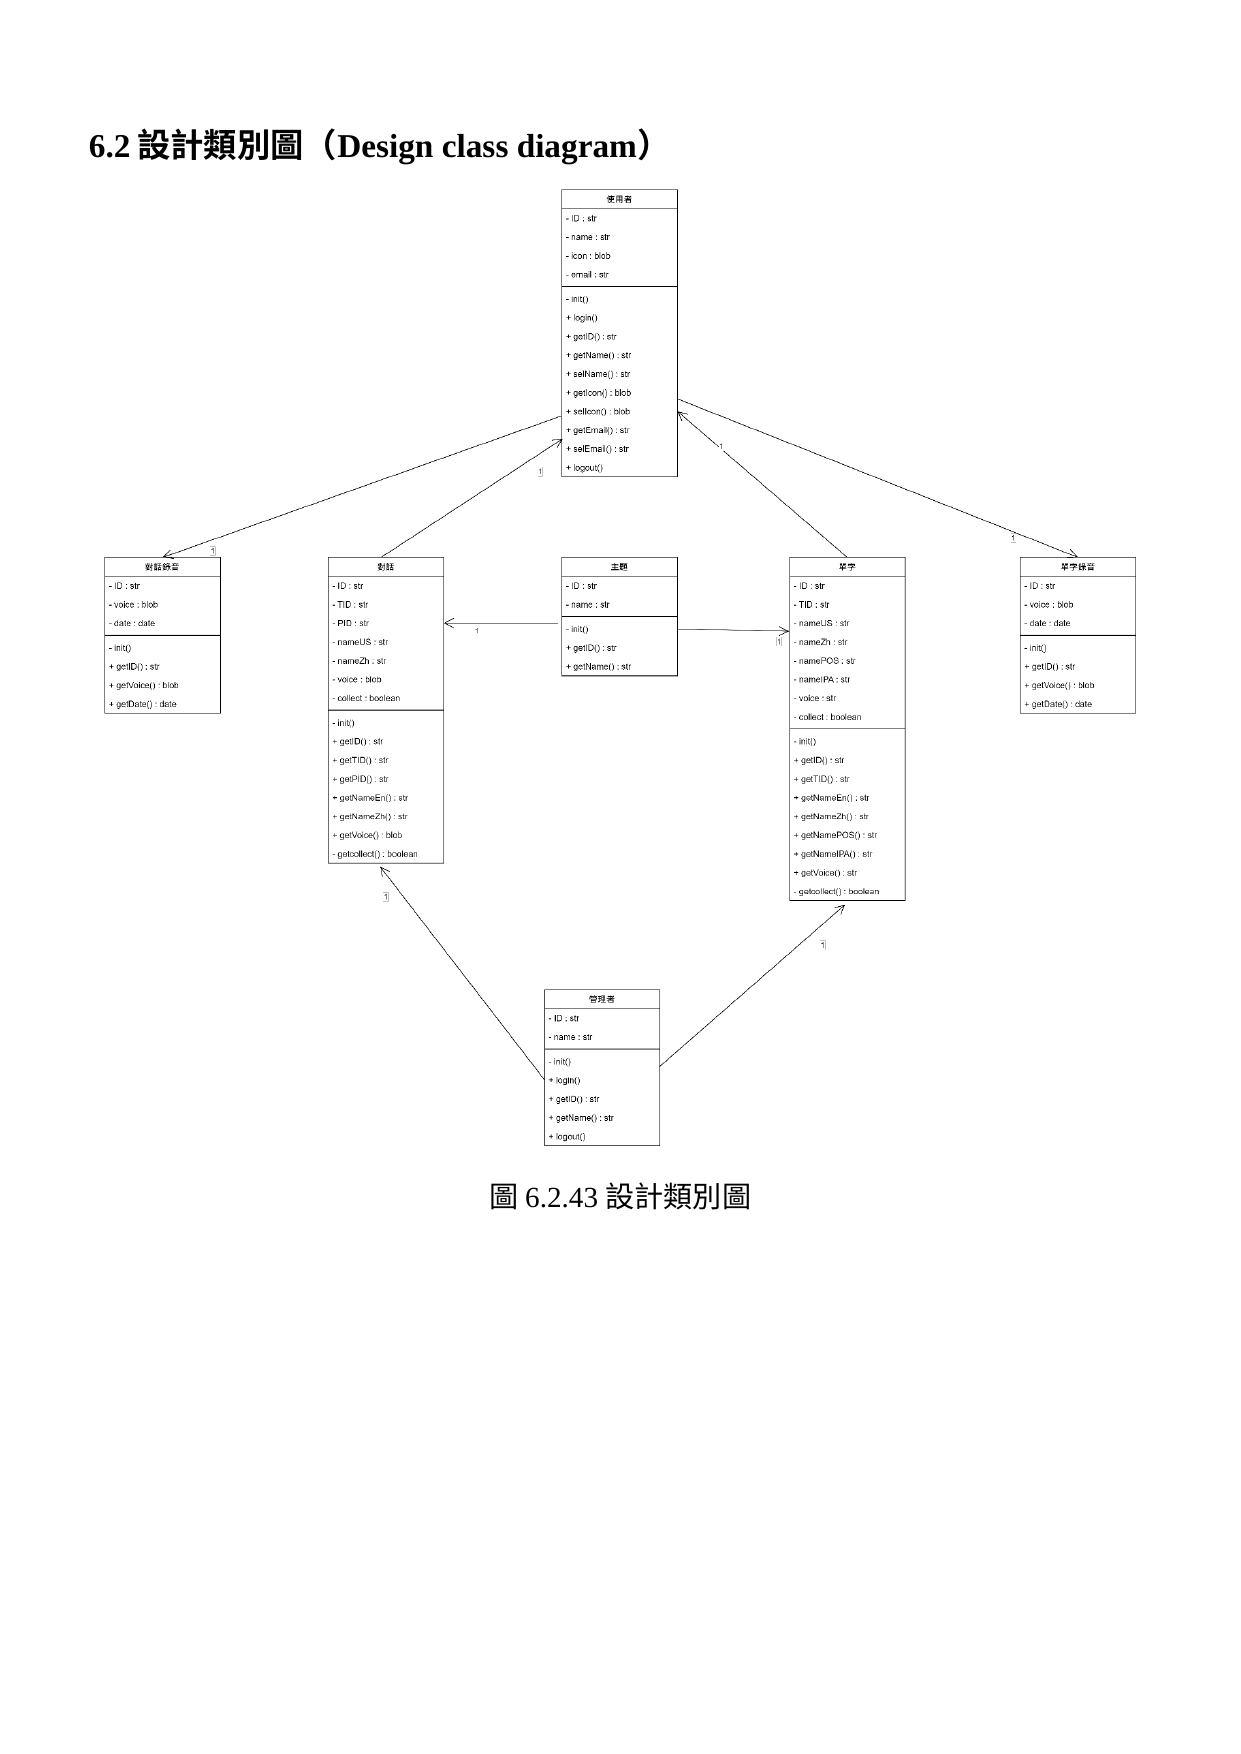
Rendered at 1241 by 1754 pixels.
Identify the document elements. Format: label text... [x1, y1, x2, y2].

picture [97, 182, 1143, 1155]
subtitle 6.2設計類別圖（Design class diagram） [89, 103, 1152, 182]
